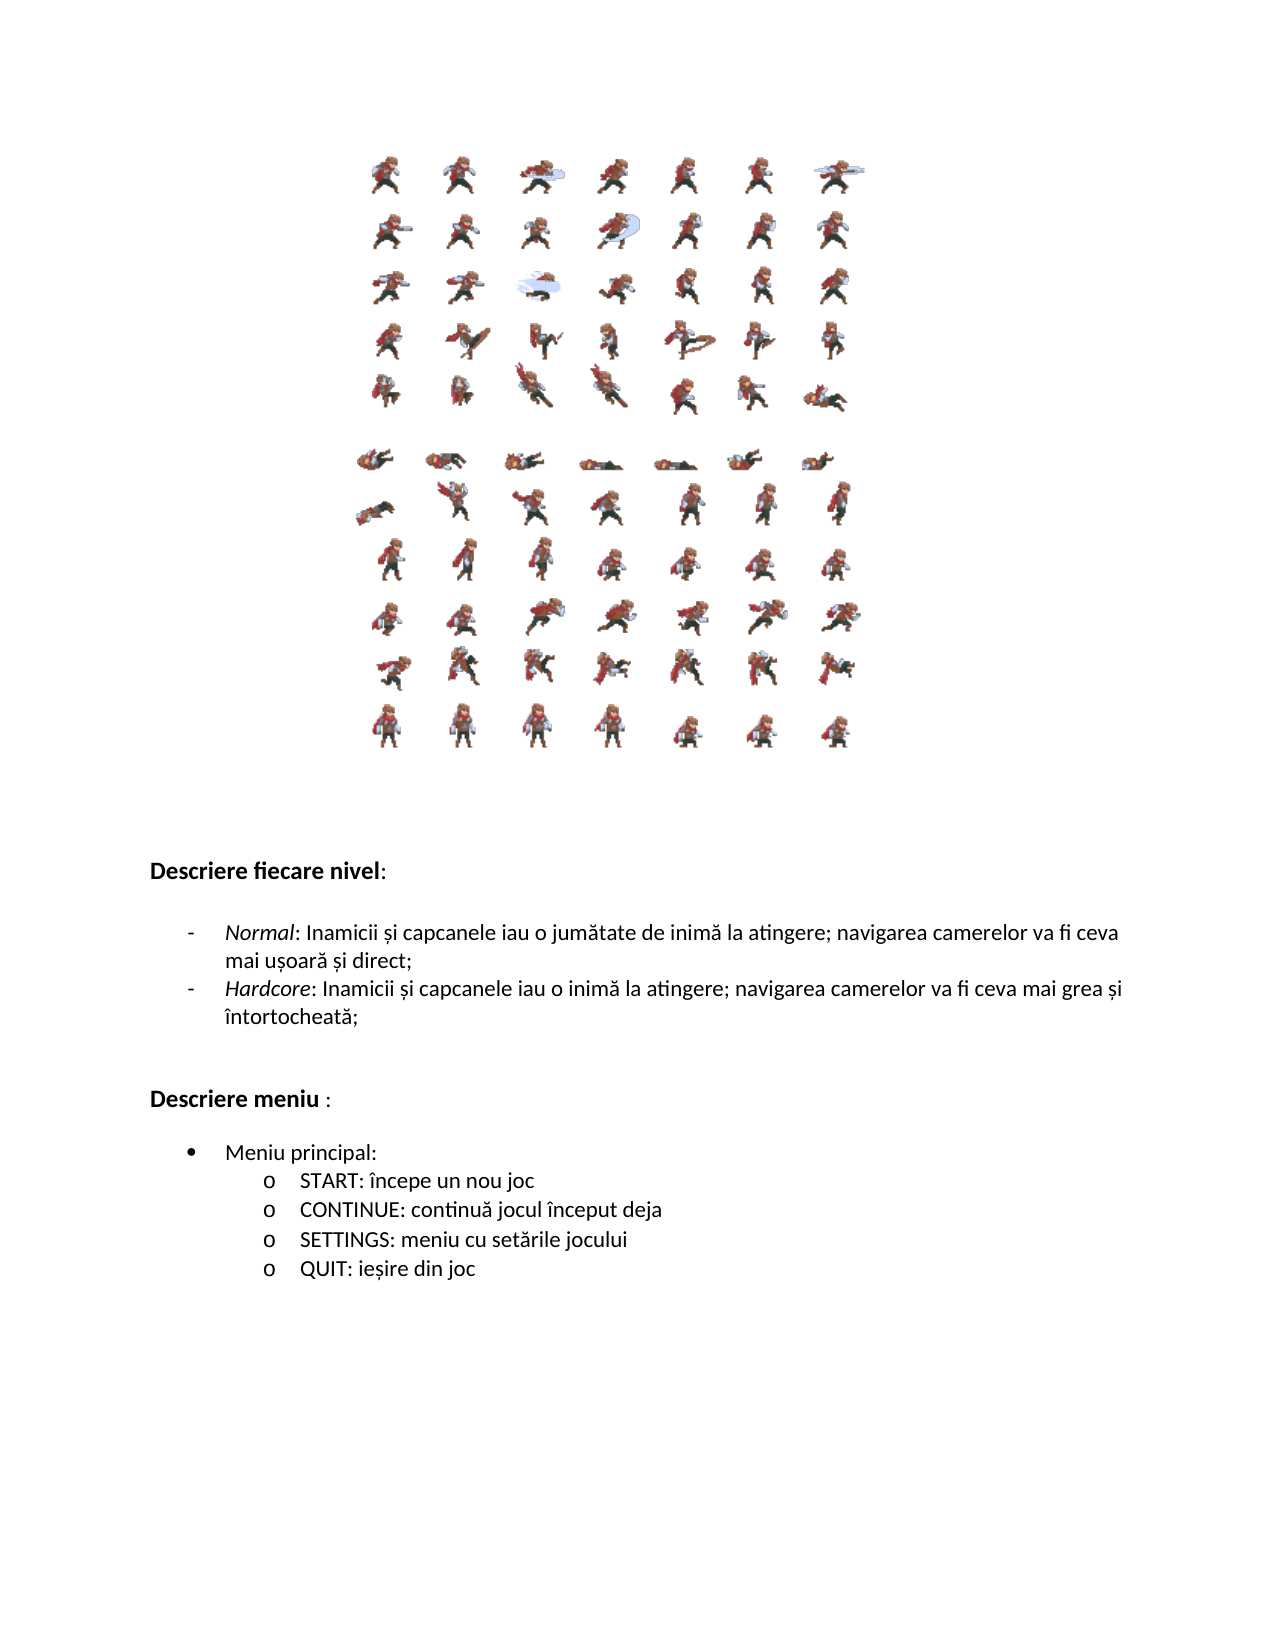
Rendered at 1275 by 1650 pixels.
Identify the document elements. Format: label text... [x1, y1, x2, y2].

text Descriere fiecare nivel: [150, 855, 1125, 886]
list CONTINUE: continuă jocul început deja [262, 1196, 1125, 1225]
list Meniu principal: [187, 1138, 1125, 1166]
list START: începe un nou joc [262, 1166, 1125, 1196]
list Normal: Inamicii și capcanele iau o jumătate de inimă la atingere; navigarea camerelor va fi ceva mai ușoară și direct; [187, 918, 1125, 974]
text Descriere meniu : [150, 1083, 1125, 1113]
list Hardcore: Inamicii și capcanele iau o inimă la atingere; navigarea camerelor va fi ceva mai grea și întortocheată; [187, 974, 1125, 1030]
picture [350, 149, 925, 763]
list SETTINGS: meniu cu setările jocului [262, 1225, 1125, 1254]
list QUIT: ieșire din joc [262, 1254, 1125, 1283]
